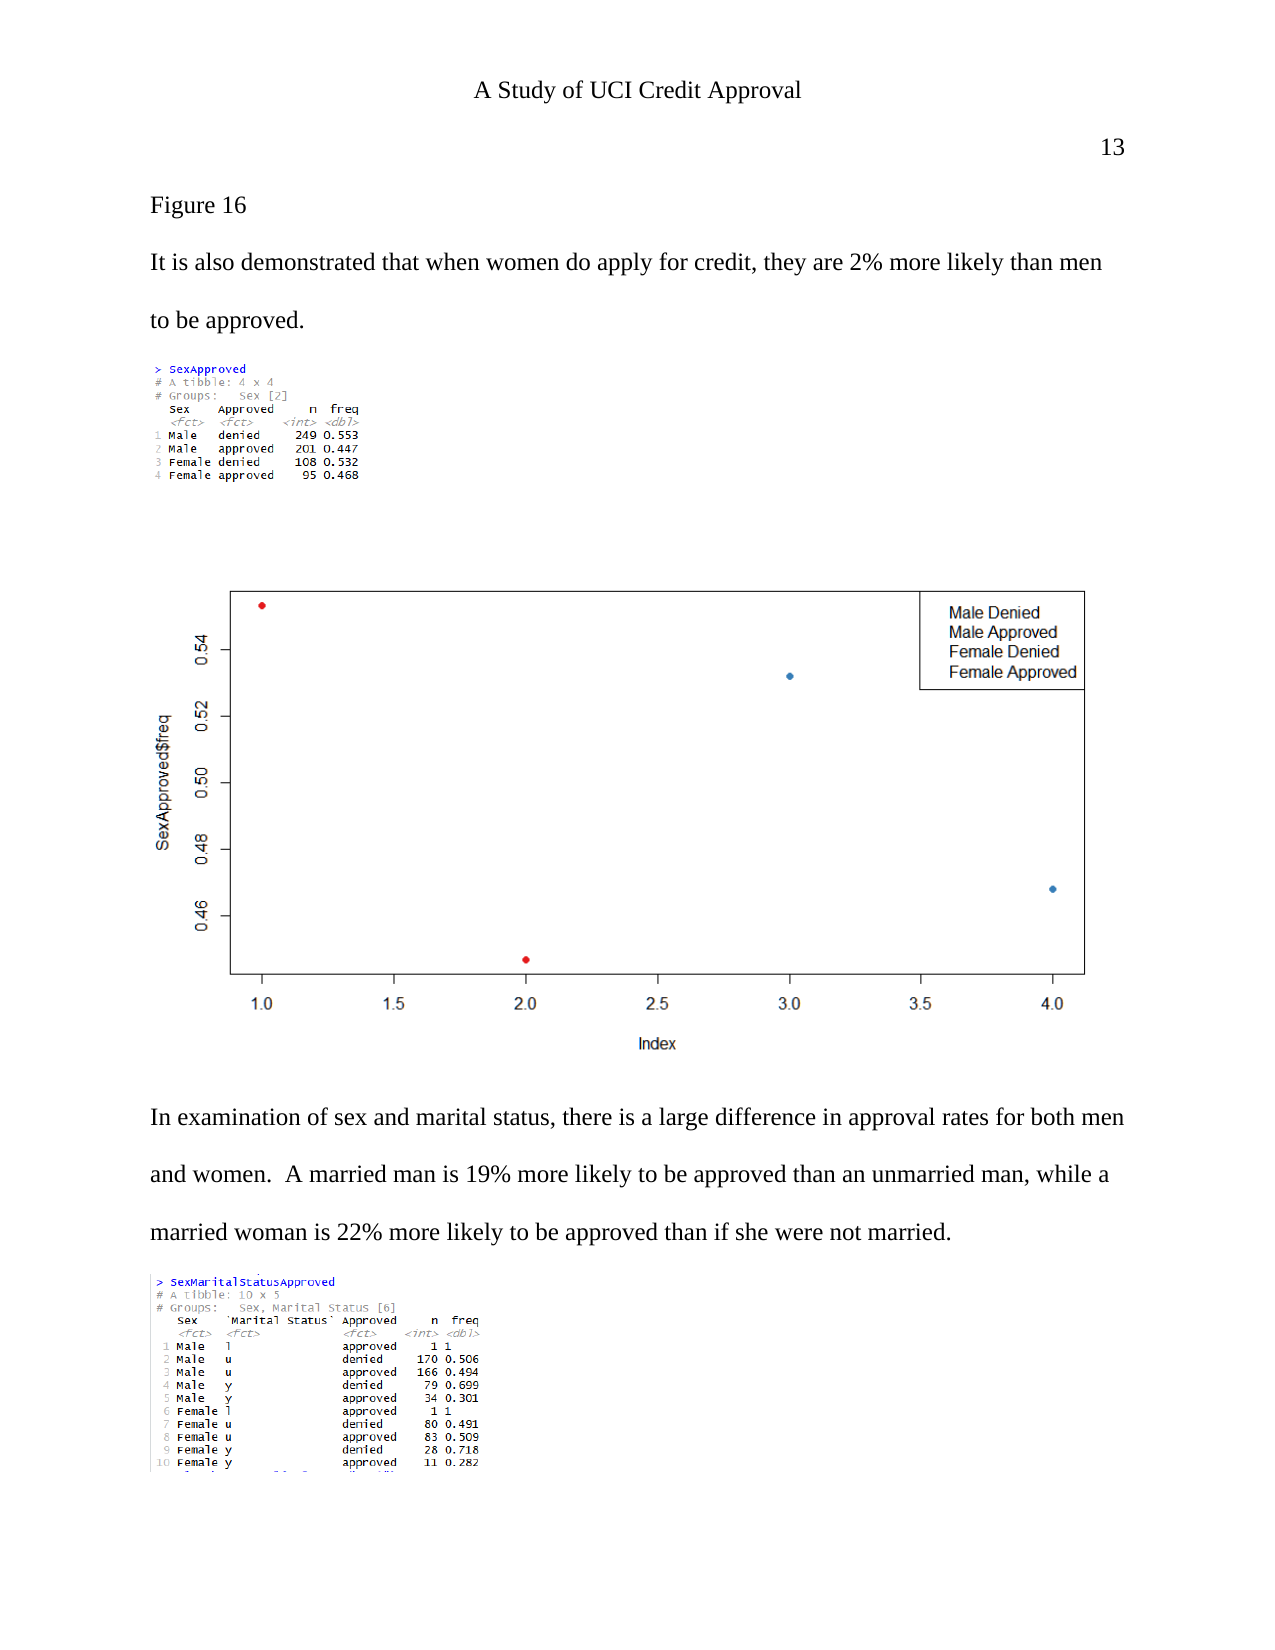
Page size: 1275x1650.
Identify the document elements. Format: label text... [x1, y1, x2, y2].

text Figure 16 [150, 190, 1125, 219]
picture [150, 362, 374, 483]
text In examination of sex and marital status, there is a large difference in approval rates for both men and women. A married man is 19% more likely to be approved than an unmarried man, while a married woman is 22% more likely to be approved than if she were not married. [150, 1102, 1125, 1246]
picture [150, 511, 1125, 1074]
text It is also demonstrated that when women do apply for credit, they are 2% more likely than men to be approved. [150, 247, 1125, 334]
picture [150, 1274, 502, 1472]
